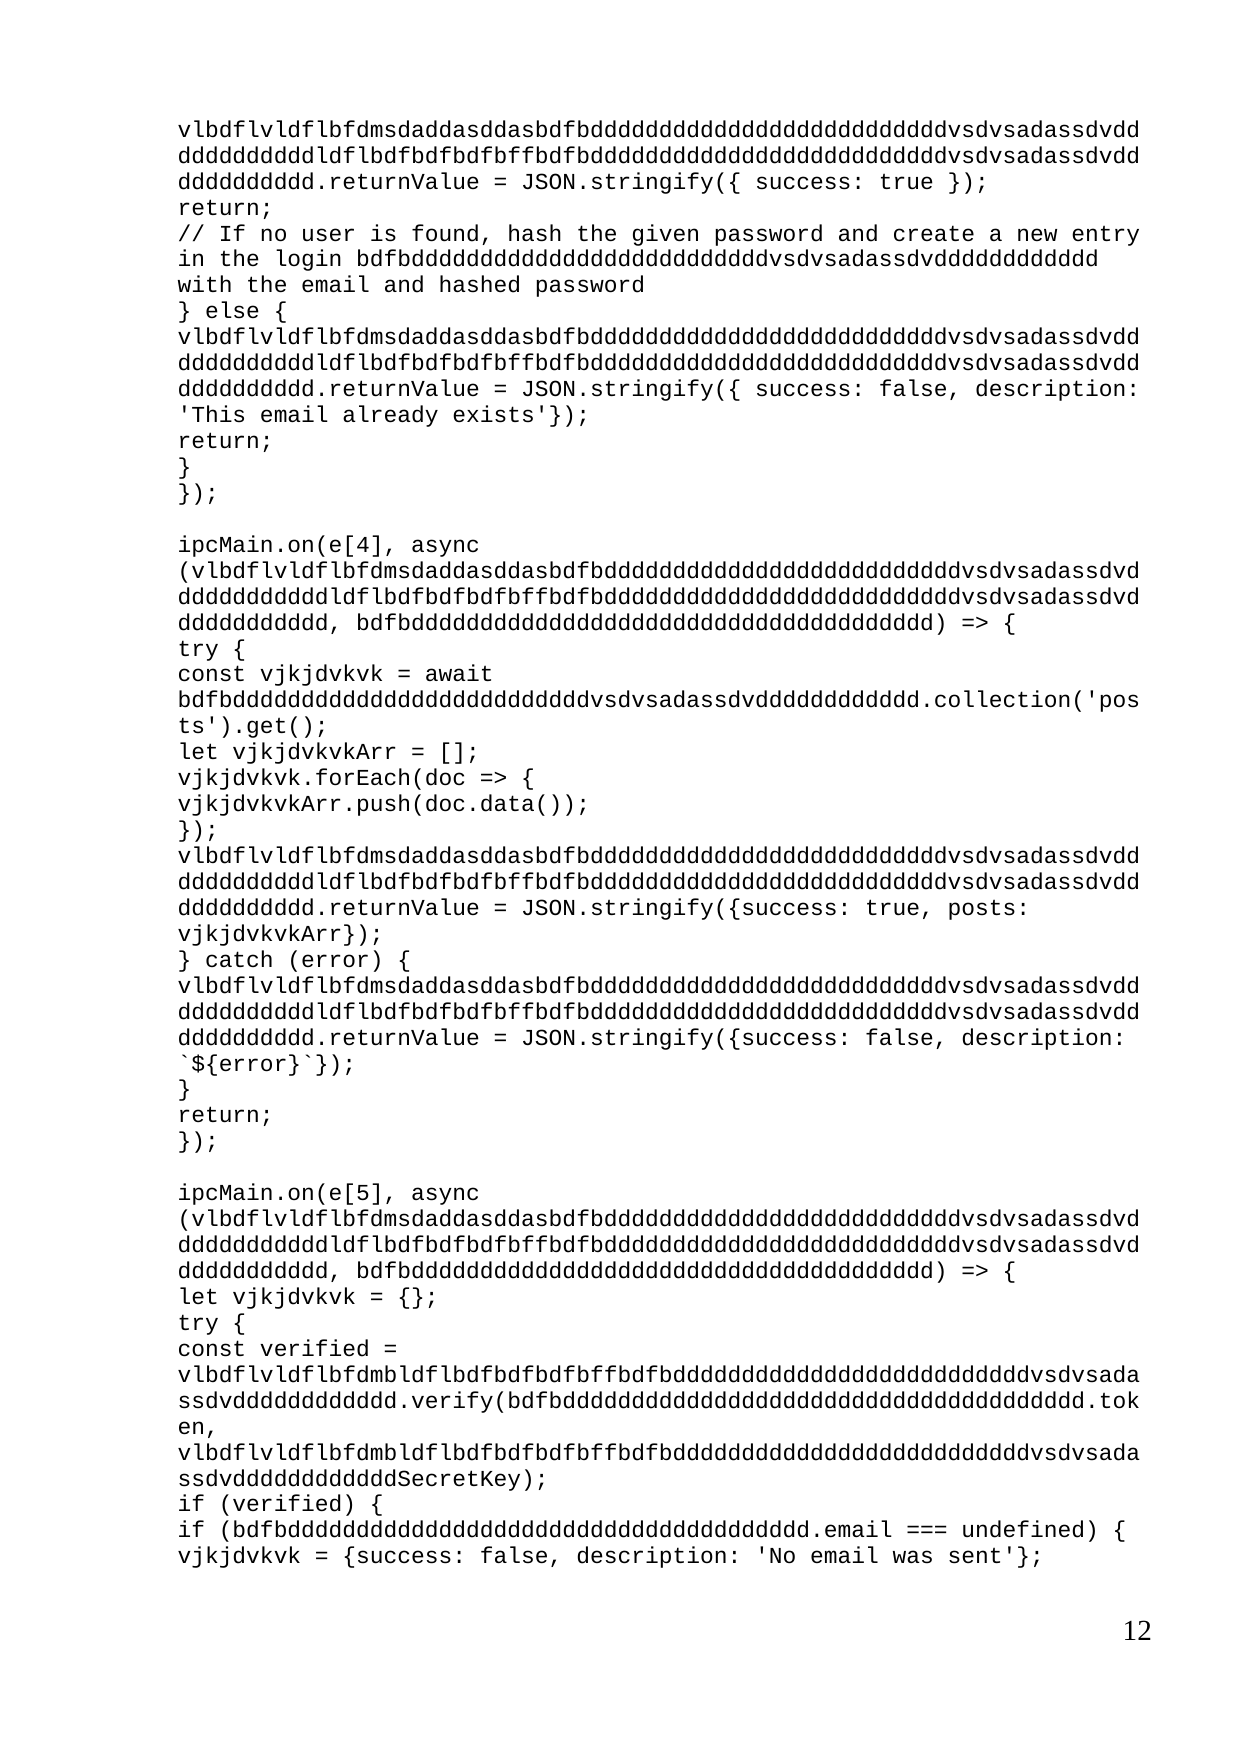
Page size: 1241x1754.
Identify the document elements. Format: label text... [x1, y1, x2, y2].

text vjkjdvkvk.forEach(doc => { [177, 767, 1152, 792]
text vlbdflvldflbfdmsdaddasddasbdfbddddddddddddddddddddddddddvsdvsadassdvddddddddddddldflbdfbdfbdfbffbdfbddddddddddddddddddddddddddvsdvsadassdvdddddddddddd.returnValue = JSON.stringify({success: true, posts: vjkjdvkvkArr}); [177, 844, 1152, 948]
text let vjkjdvkvkArr = []; [177, 741, 1152, 767]
text }); [177, 481, 1152, 507]
text const vjkjdvkvk = await bdfbddddddddddddddddddddddddddvsdvsadassdvdddddddddddd.collection('posts').get(); [177, 663, 1152, 741]
text try { [177, 1311, 1152, 1337]
text return; [177, 196, 1152, 222]
text vjkjdvkvkArr.push(doc.data()); [177, 792, 1152, 818]
text } [177, 455, 1152, 481]
text return; [177, 1104, 1152, 1130]
text vlbdflvldflbfdmsdaddasddasbdfbddddddddddddddddddddddddddvsdvsadassdvddddddddddddldflbdfbdfbdfbffbdfbddddddddddddddddddddddddddvsdvsadassdvdddddddddddd.returnValue = JSON.stringify({ success: false, description: 'This email already exists'}); [177, 326, 1152, 429]
text vlbdflvldflbfdmsdaddasddasbdfbddddddddddddddddddddddddddvsdvsadassdvddddddddddddldflbdfbdfbdfbffbdfbddddddddddddddddddddddddddvsdvsadassdvdddddddddddd.returnValue = JSON.stringify({ success: true }); [177, 118, 1152, 196]
text } [177, 1078, 1152, 1104]
text ipcMain.on(e[4], async (vlbdflvldflbfdmsdaddasddasbdfbddddddddddddddddddddddddddvsdvsadassdvddddddddddddldflbdfbdfbdfbffbdfbddddddddddddddddddddddddddvsdvsadassdvdddddddddddd, bdfbdddddddddddddddddddddddddddddddddddddd) => { [177, 533, 1152, 637]
text ipcMain.on(e[5], async (vlbdflvldflbfdmsdaddasddasbdfbddddddddddddddddddddddddddvsdvsadassdvddddddddddddldflbdfbdfbdfbffbdfbddddddddddddddddddddddddddvsdvsadassdvdddddddddddd, bdfbdddddddddddddddddddddddddddddddddddddd) => { [177, 1182, 1152, 1285]
text const verified = vlbdflvldflbfdmbldflbdfbdfbdfbffbdfbddddddddddddddddddddddddddvsdvsadassdvdddddddddddd.verify(bdfbdddddddddddddddddddddddddddddddddddddd.token, vlbdflvldflbfdmbldflbdfbdfbdfbffbdfbddddddddddddddddddddddddddvsdvsadassdvddddddddddddSecretKey); [177, 1337, 1152, 1493]
text } else { [177, 300, 1152, 326]
text // If no user is found, hash the given password and create a new entry in the login bdfbddddddddddddddddddddddddddvsdvsadassdvdddddddddddd with the email and hashed password [177, 222, 1152, 300]
text if (bdfbdddddddddddddddddddddddddddddddddddddd.email === undefined) { [177, 1519, 1152, 1545]
text let vjkjdvkvk = {}; [177, 1285, 1152, 1311]
text return; [177, 429, 1152, 455]
text vlbdflvldflbfdmsdaddasddasbdfbddddddddddddddddddddddddddvsdvsadassdvddddddddddddldflbdfbdfbdfbffbdfbddddddddddddddddddddddddddvsdvsadassdvdddddddddddd.returnValue = JSON.stringify({success: false, description: `${error}`}); [177, 974, 1152, 1078]
text if (verified) { [177, 1493, 1152, 1519]
text }); [177, 1130, 1152, 1156]
text } catch (error) { [177, 948, 1152, 974]
text vjkjdvkvk = {success: false, description: 'No email was sent'}; [177, 1545, 1152, 1571]
text try { [177, 637, 1152, 663]
text }); [177, 818, 1152, 844]
